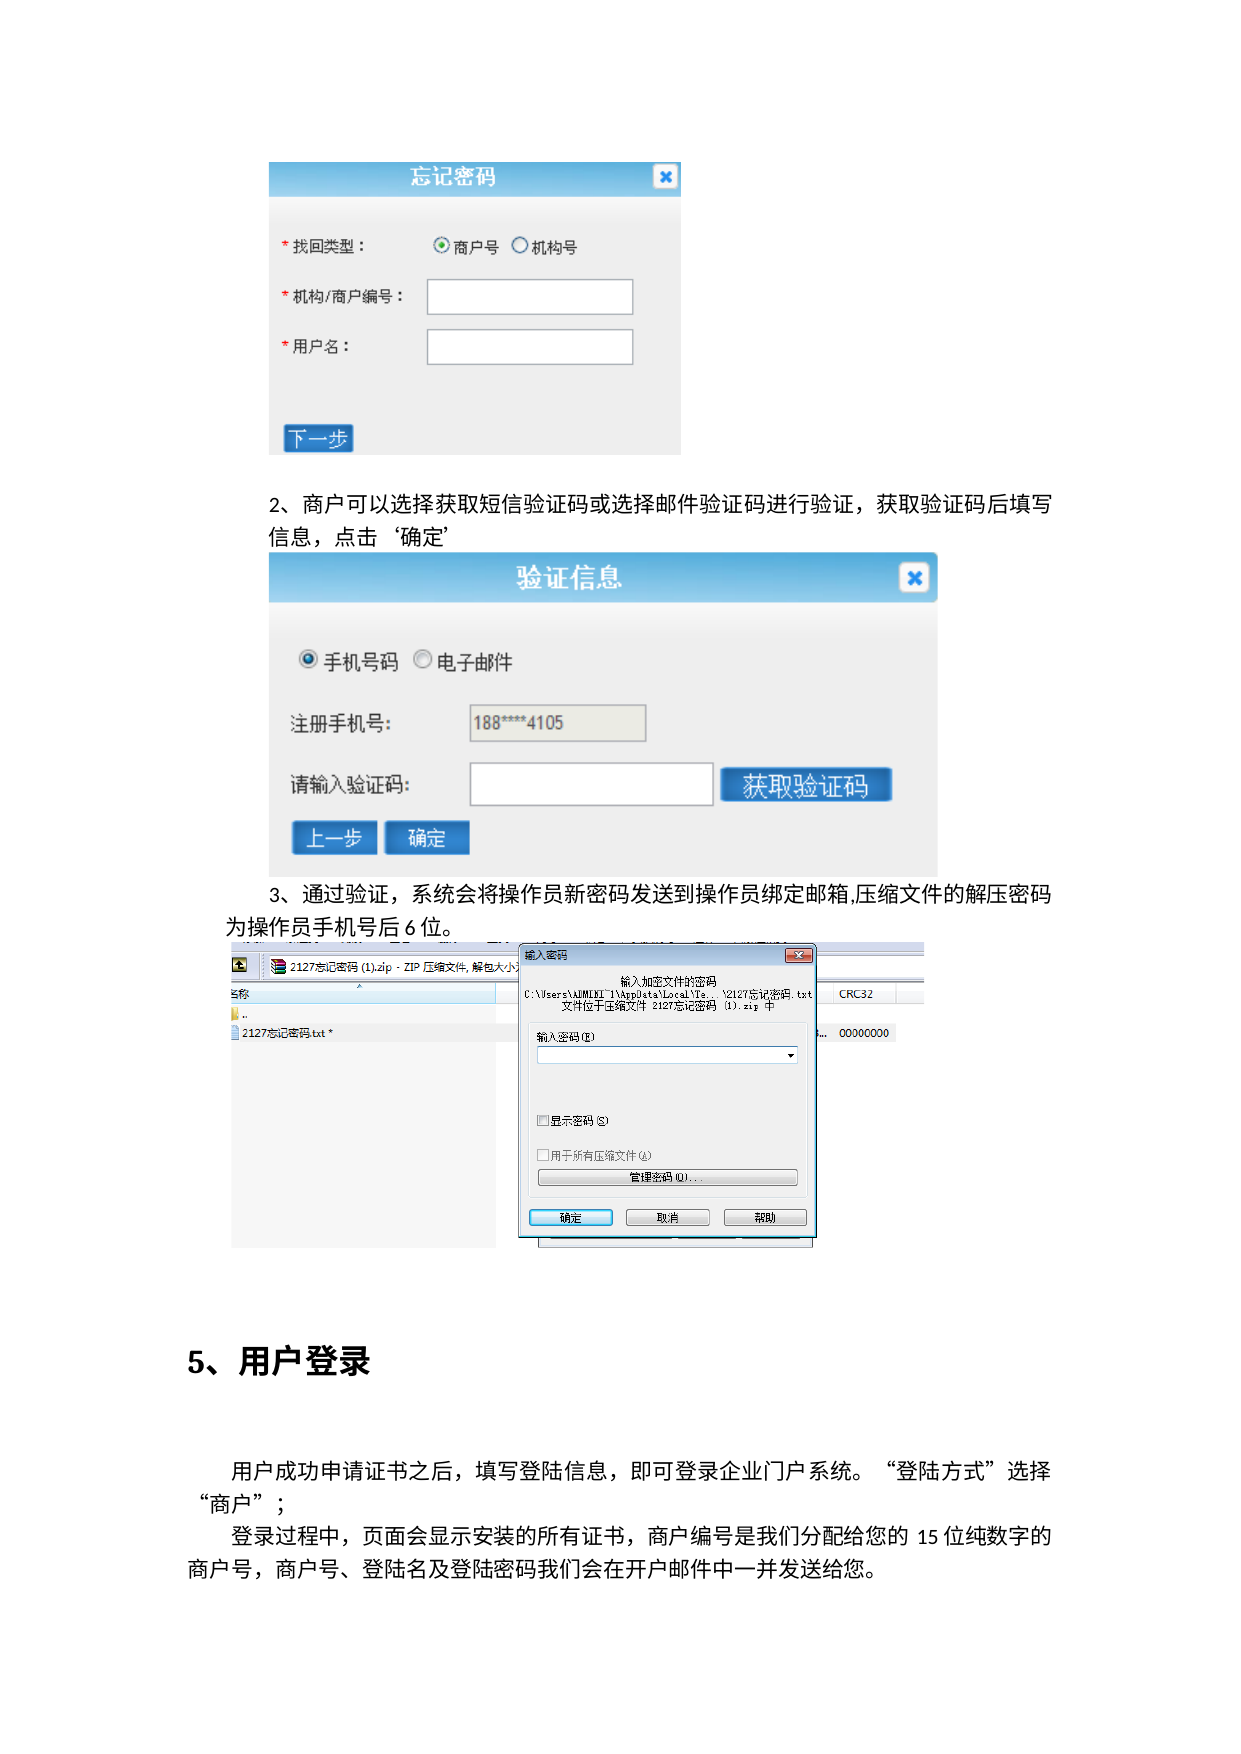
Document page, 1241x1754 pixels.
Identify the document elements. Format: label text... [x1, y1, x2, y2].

picture [231, 942, 925, 1248]
picture [268, 552, 938, 877]
text 登录过程中，页面会显示安装的所有证书，商户编号是我们分配给您的15位纯数字的商户号，商户号、登陆名及登陆密码我们会在开户邮件中一并发送给您。 [187, 1519, 1053, 1584]
subtitle 5、用户登录 [187, 1327, 1053, 1392]
text 用户成功申请证书之后，填写登陆信息，即可登录企业门户系统。“登陆方式”选择“商户”； [187, 1454, 1053, 1519]
text 3、通过验证，系统会将操作员新密码发送到操作员绑定邮箱,压缩文件的解压密码为操作员手机号后6位。 [225, 877, 1053, 942]
list 2、商户可以选择获取短信验证码或选择邮件验证码进行验证，获取验证码后填写信息，点击‘确定’ [269, 487, 1053, 552]
picture [268, 162, 681, 455]
